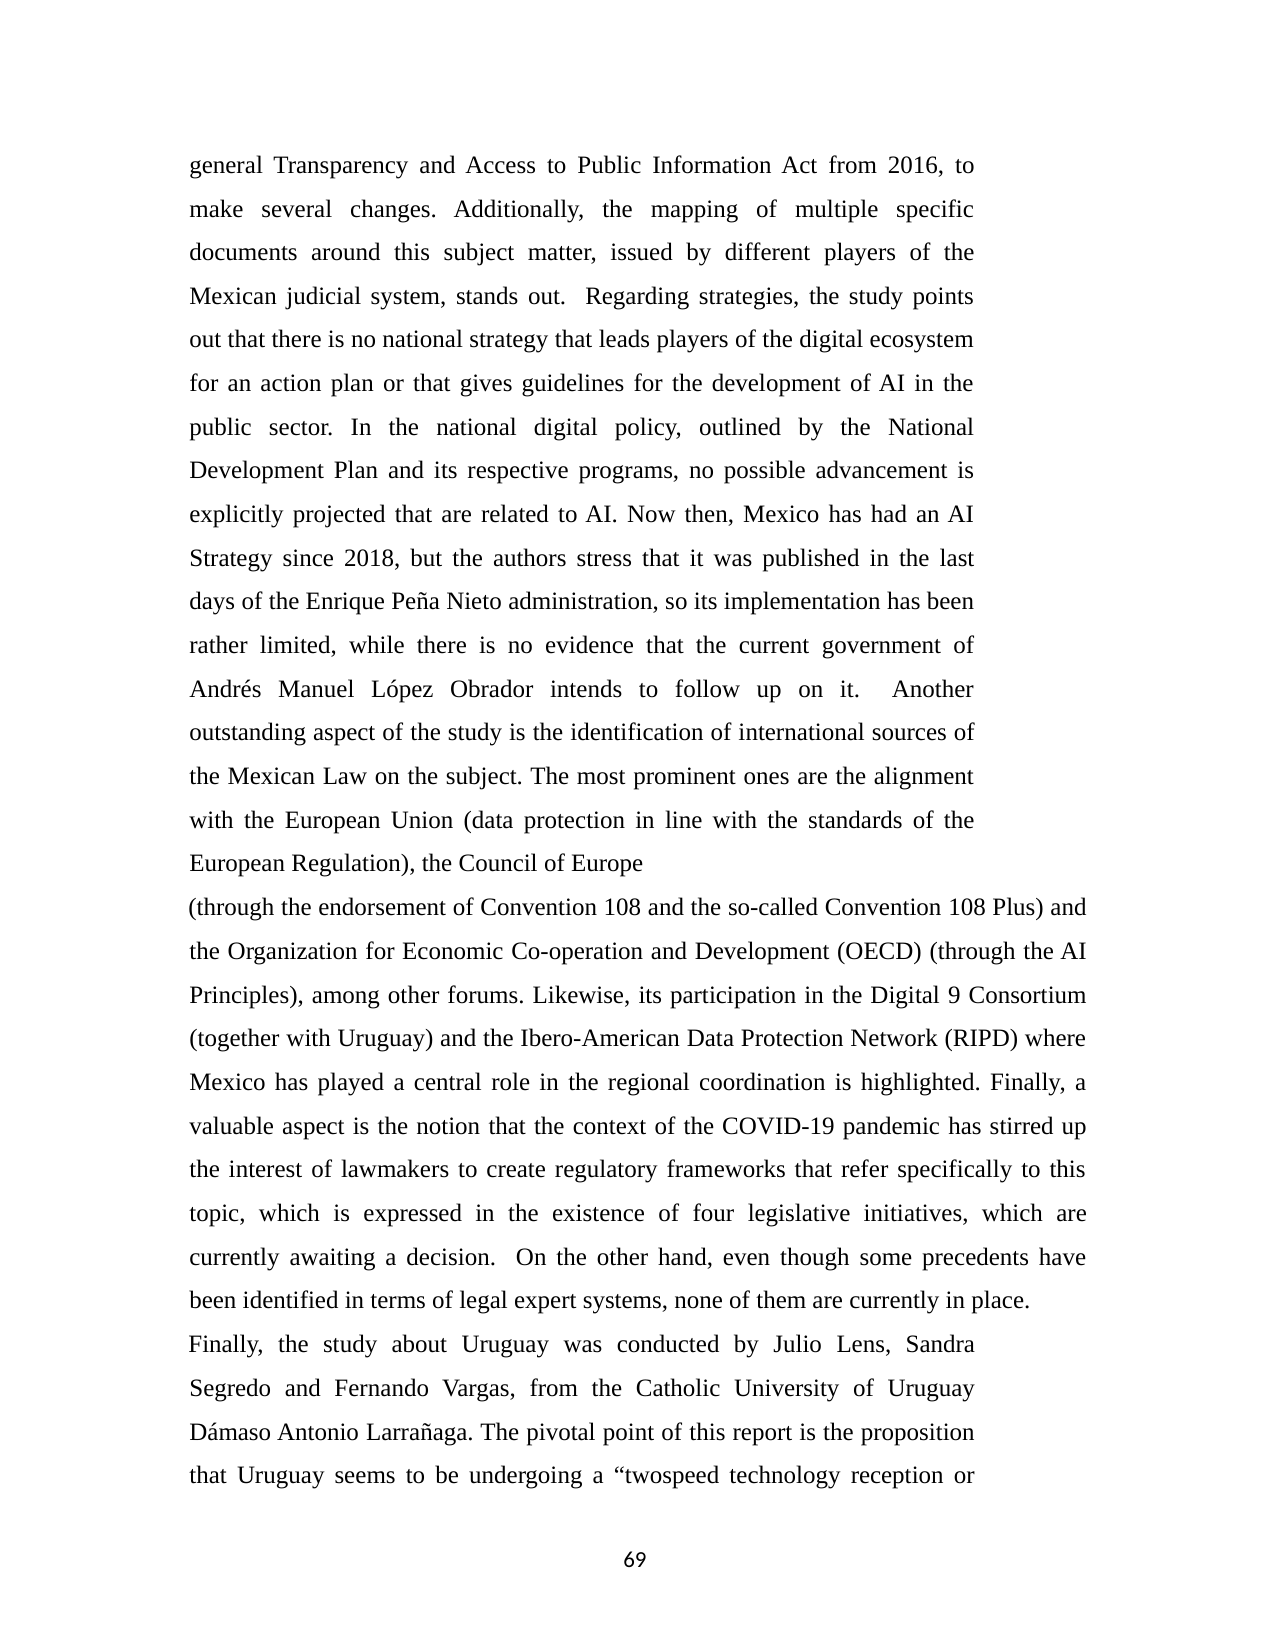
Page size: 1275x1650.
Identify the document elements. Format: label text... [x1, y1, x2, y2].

text (through the endorsement of Convention 108 and the so-called Convention 108 Plus) and the Organization for Economic Co-operation and Development (OECD) (through the AI Principles), among other forums. Likewise, its participation in the Digital 9 Consortium (together with Uruguay) and the Ibero-American Data Protection Network (RIPD) where Mexico has played a central role in the regional coordination is highlighted. Finally, a valuable aspect is the notion that the context of the COVID-19 pandemic has stirred up the interest of lawmakers to create regulatory frameworks that refer specifically to this topic, which is expressed in the existence of four legislative initiatives, which are currently awaiting a decision. On the other hand, even though some precedents have been identified in terms of legal expert systems, none of them are currently in place. [188, 892, 1087, 1314]
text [188, 150, 975, 877]
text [188, 1329, 975, 1489]
